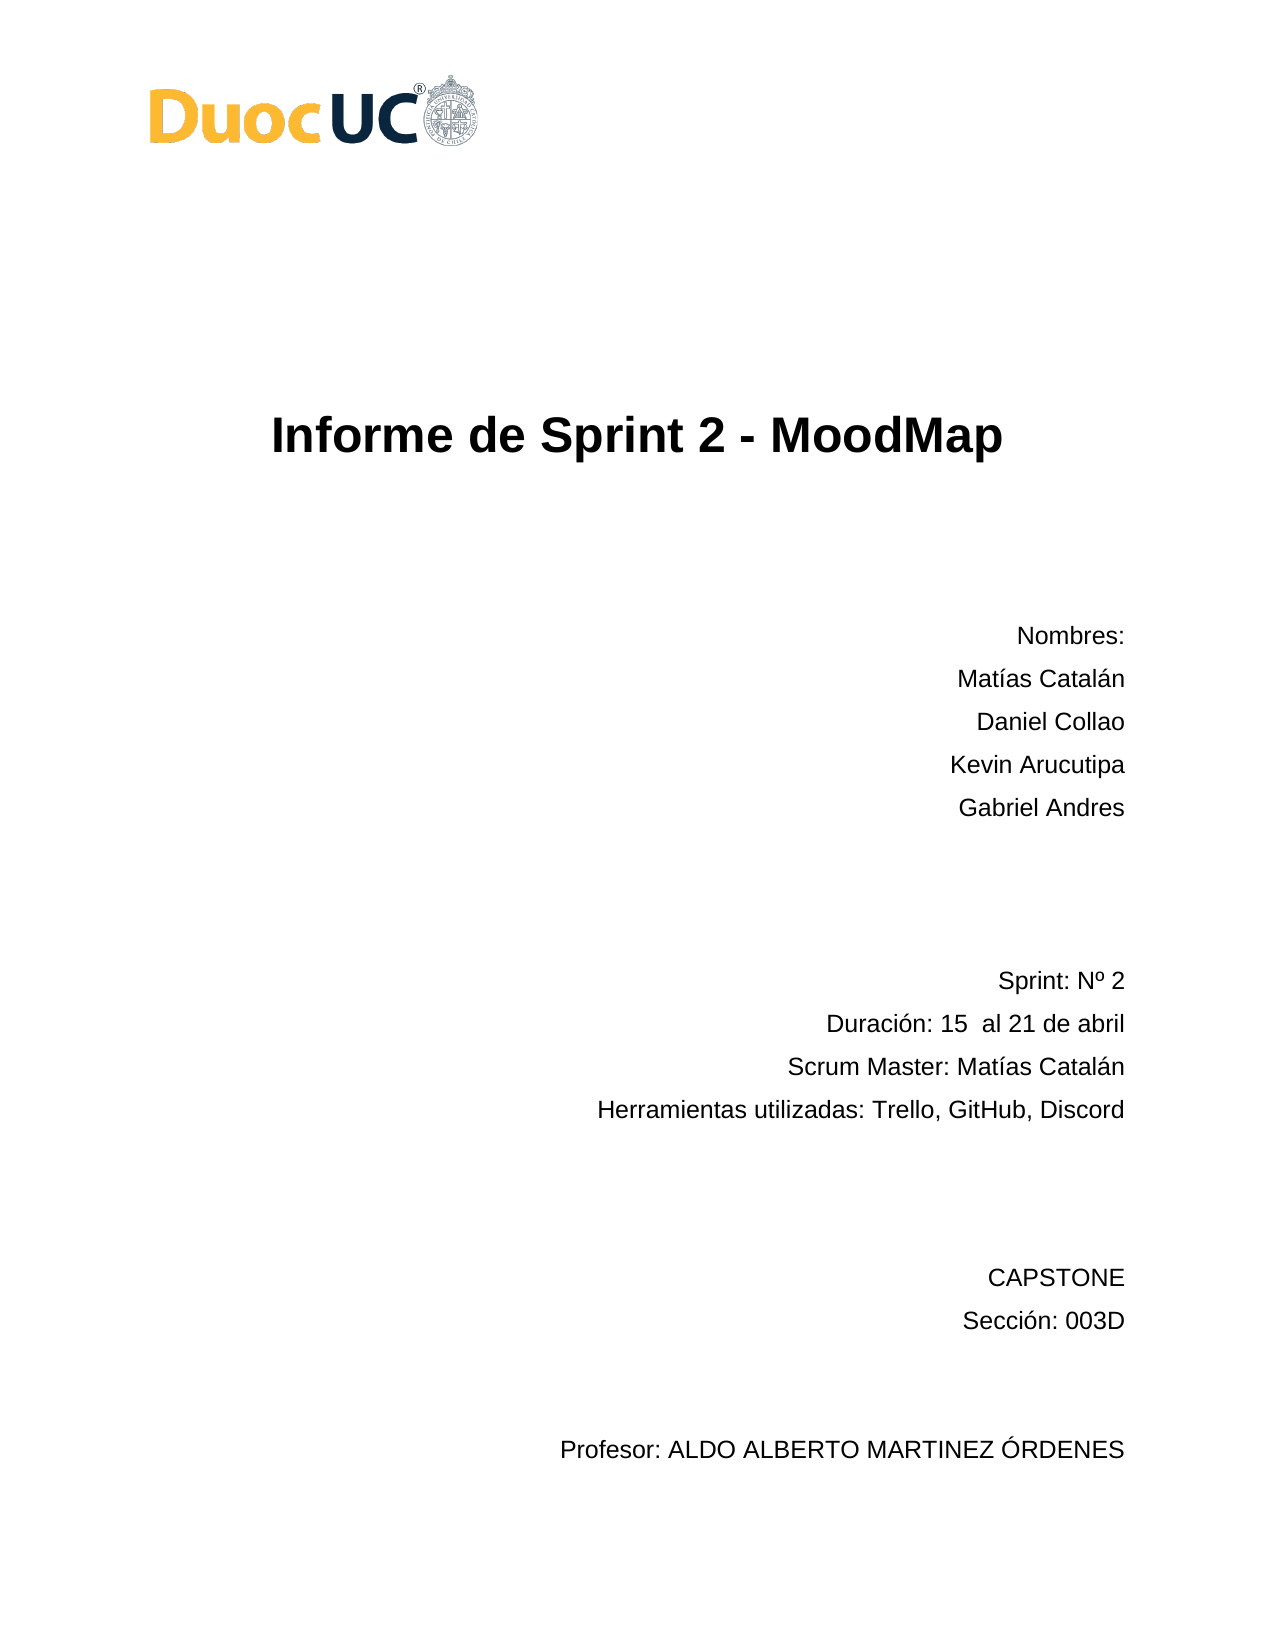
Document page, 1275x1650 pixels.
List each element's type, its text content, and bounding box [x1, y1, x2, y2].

text Matías Catalán Daniel Collao Kevin Arucutipa [150, 664, 1125, 779]
text Herramientas utilizadas: Trello, GitHub, Discord [375, 1095, 1125, 1124]
text Profesor: ALDO ALBERTO MARTINEZ ÓRDENES [150, 1349, 1125, 1464]
text Informe de Sprint 2 - MoodMap [150, 405, 1125, 463]
text Duración: 15 al 21 de abril [375, 1009, 1125, 1038]
text Sprint: Nº 2 [375, 966, 1125, 994]
text CAPSTONE Sección: 003D [150, 1219, 1125, 1334]
text Scrum Master: Matías Catalán [375, 1052, 1125, 1081]
picture [150, 75, 478, 146]
text Nombres: [150, 534, 1125, 649]
text Gabriel Andres [150, 793, 1125, 822]
